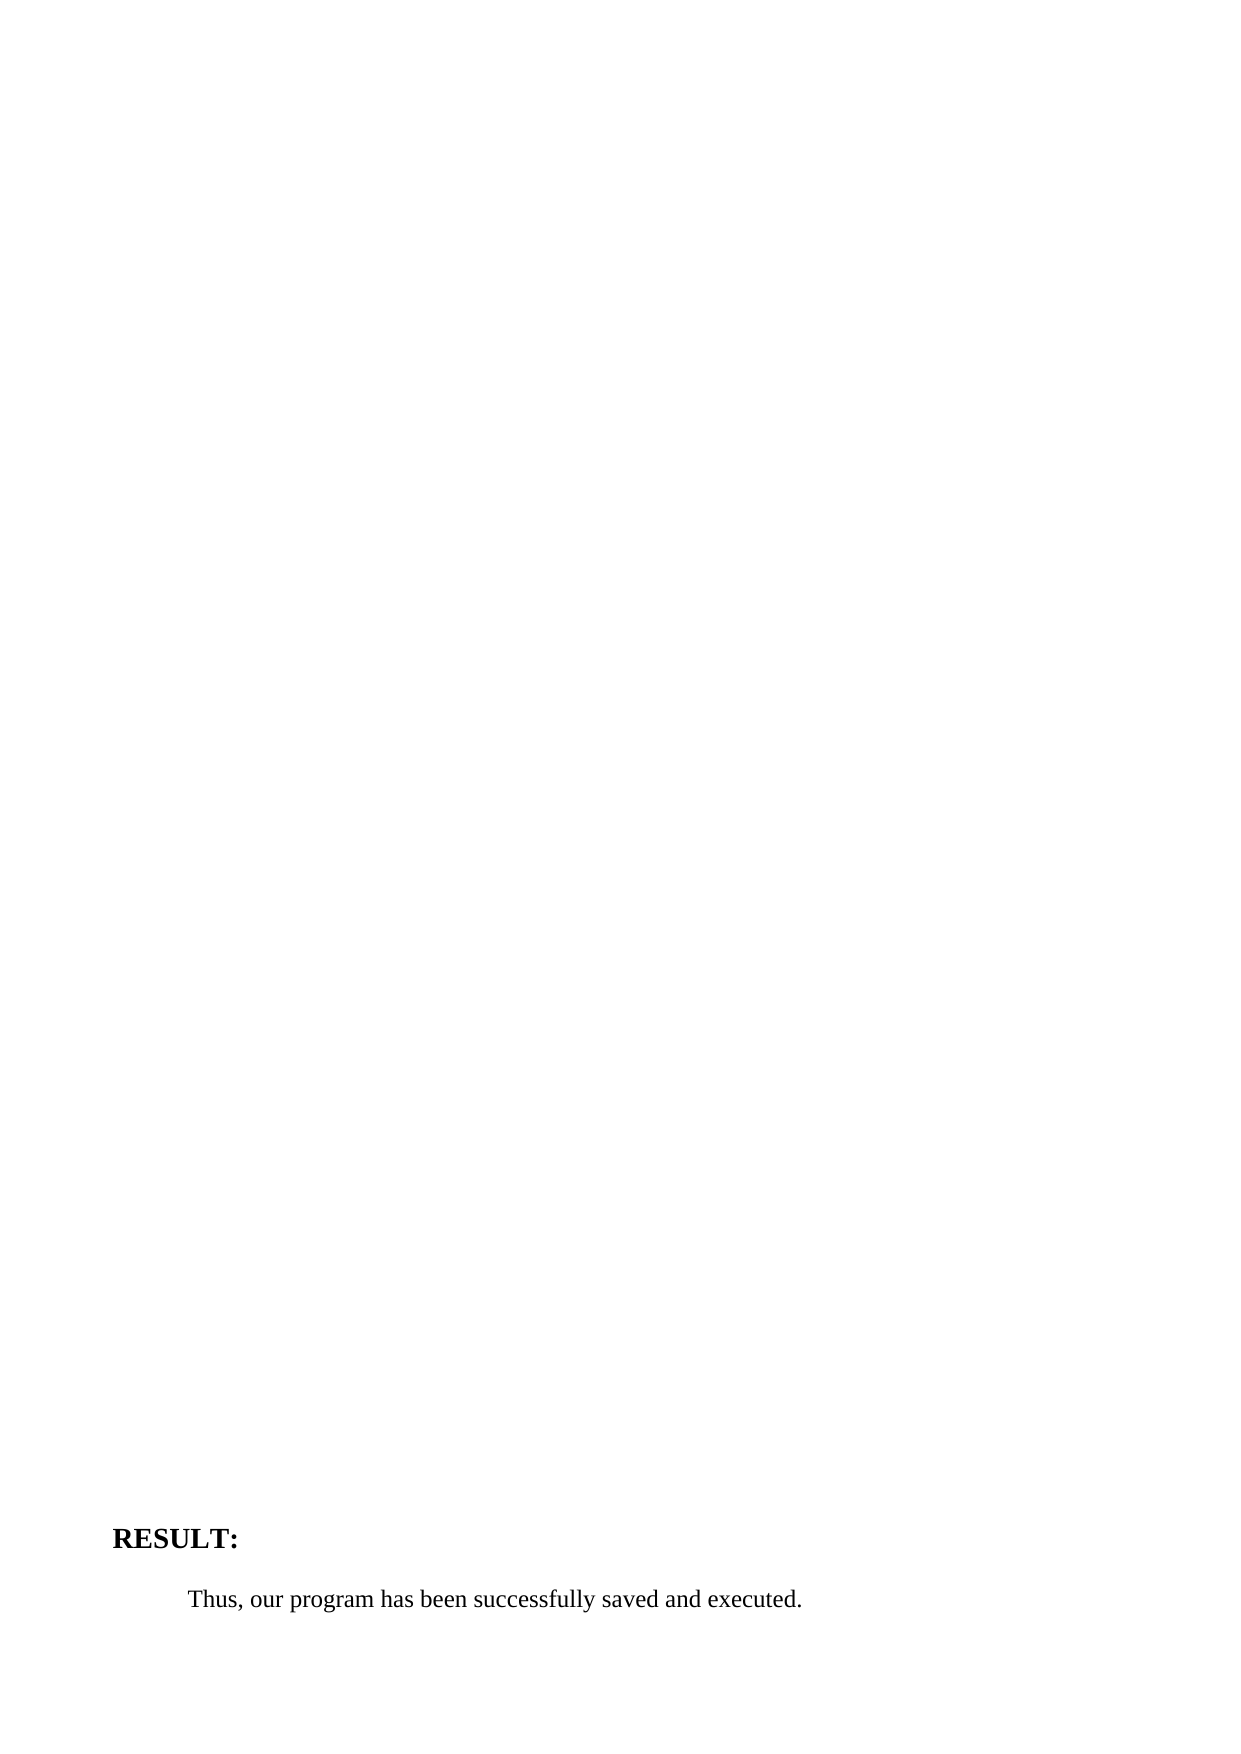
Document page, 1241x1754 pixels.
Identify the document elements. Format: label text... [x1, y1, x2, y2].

text Thus, our program has been successfully saved and executed. [157, 1584, 1128, 1613]
text RESULT: [112, 1521, 1128, 1555]
